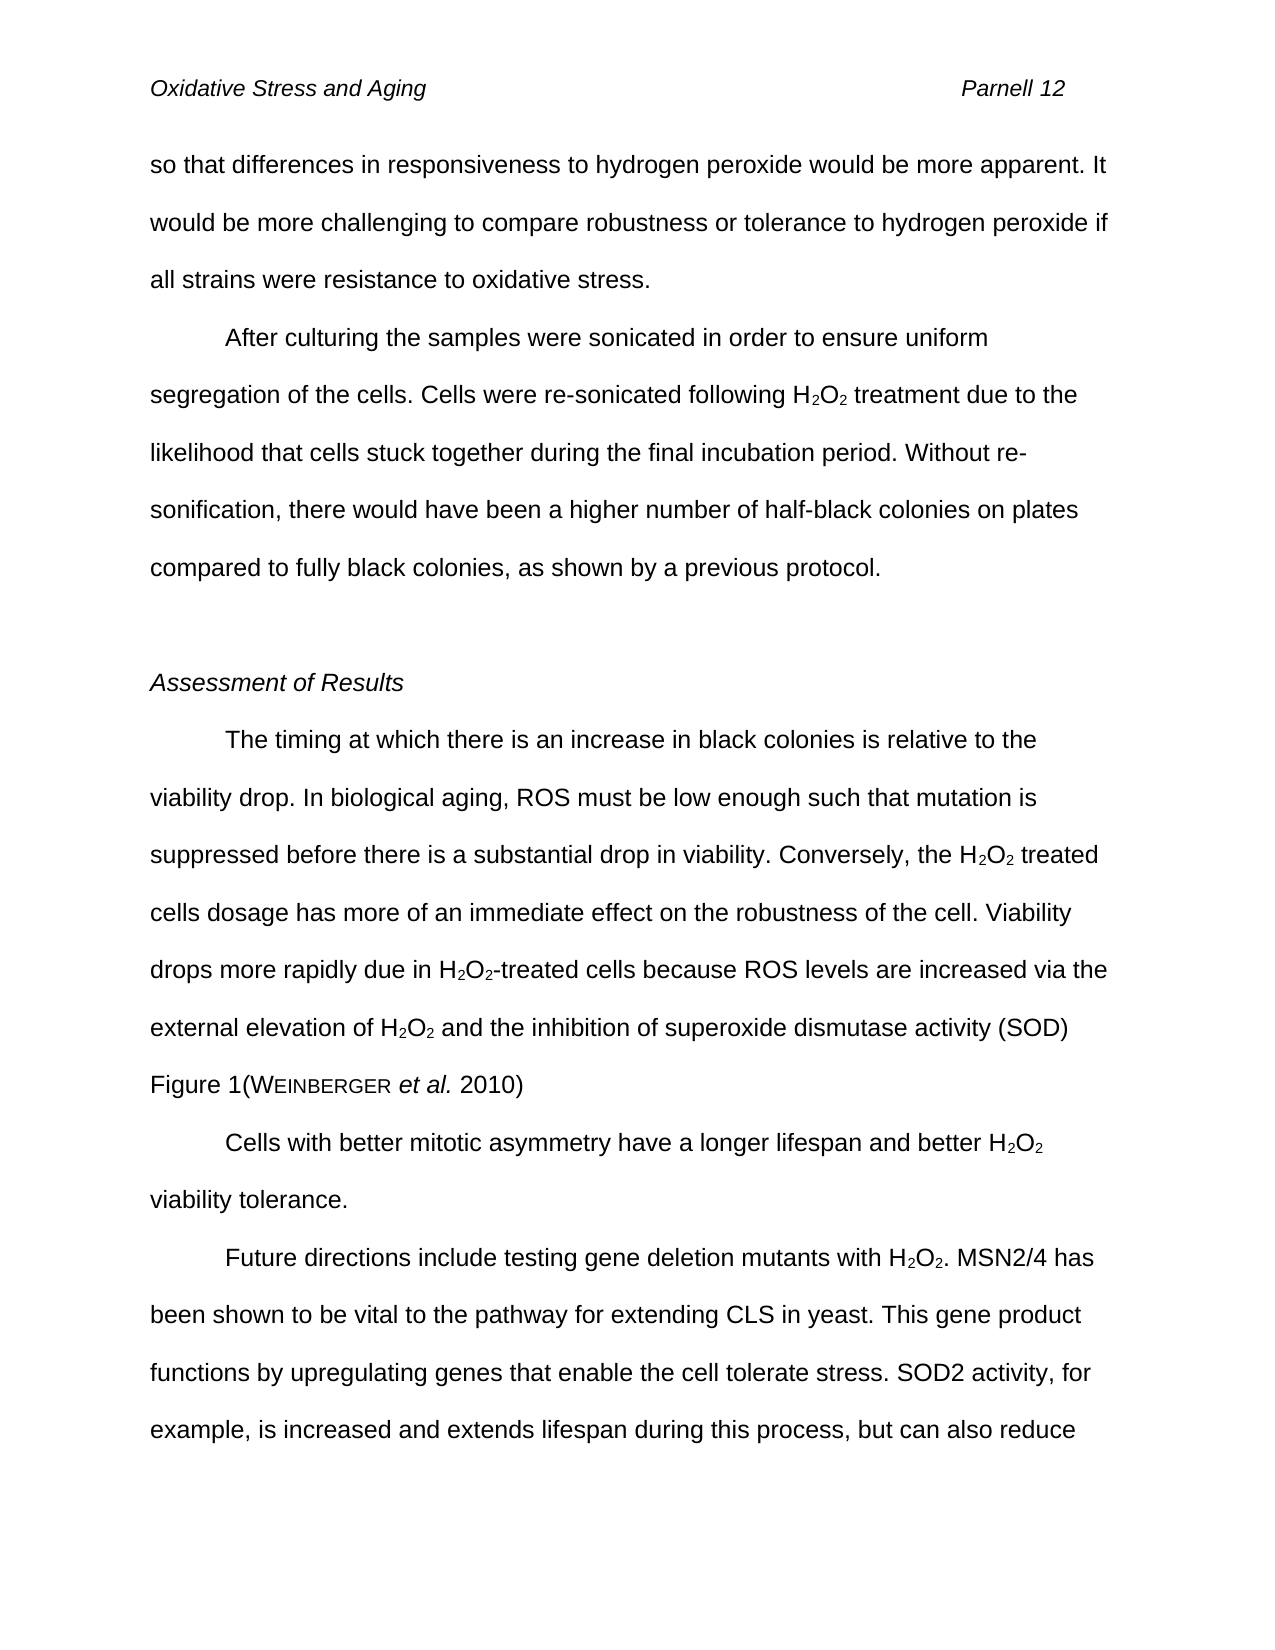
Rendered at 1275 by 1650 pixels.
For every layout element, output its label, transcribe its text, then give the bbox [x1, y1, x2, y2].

text Assessment of Results [150, 667, 1125, 696]
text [150, 150, 1125, 294]
text After culturing the samples were sonicated in order to ensure uniform segregation of the cells. Cells were re-sonicated following H2O2 treatment due to the likelihood that cells stuck together during the final incubation period. Without re-sonification, there would have been a higher number of half-black colonies on plates compared to fully black coloniess shown by a previous protocol. [150, 322, 1125, 581]
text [150, 1242, 1125, 1444]
text The timing at which there is an increase in black colonies is relative to the viability drop. In biological aging, ROS must be low enough such that mutation is suppressed before there is a substantial drop in viability. Conversely, the H2O2 treated cells dosage has more of an immediate effect on the robustness of the cell. Viability drops more rapidly due in H2O2-treated cells because ROS levels are increased via the external elevation of H2O2 and the inhibition of superoxide dismutase activity (SOD) Figure 1(Weinberger et al. 2010) [150, 725, 1125, 1099]
text Cells with better mitotic asymmetry have a longer lifespan and better H2O2 viability tolerance. [150, 1127, 1125, 1214]
